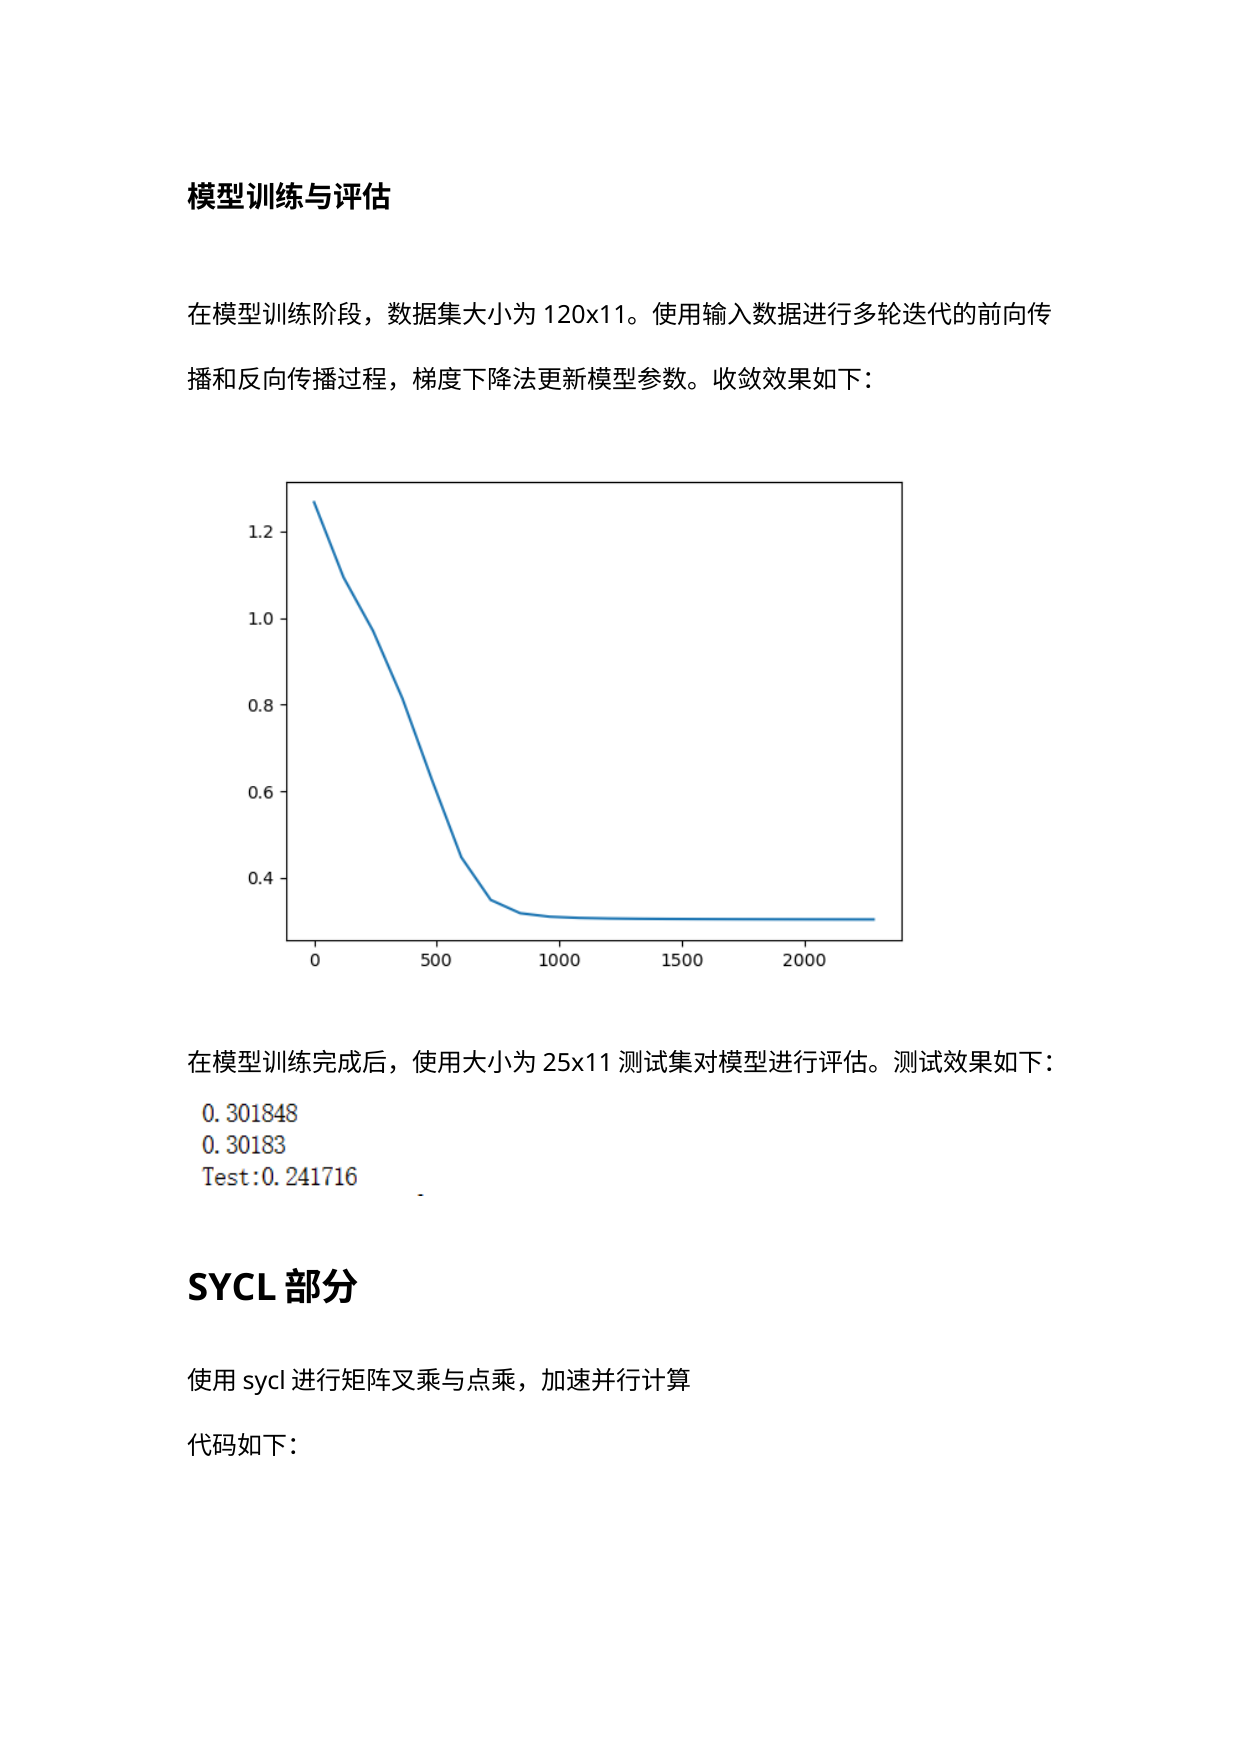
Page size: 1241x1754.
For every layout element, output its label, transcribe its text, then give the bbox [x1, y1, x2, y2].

picture [187, 1092, 546, 1196]
subtitle SYCL部分 [187, 1252, 1053, 1317]
subtitle 模型训练与评估 [187, 162, 1053, 227]
text 代码如下： [187, 1411, 1053, 1476]
text 在模型训练阶段，数据集大小为120x11。使用输入数据进行多轮迭代的前向传播和反向传播过程，梯度下降法更新模型参数。收敛效果如下： [187, 280, 1053, 410]
picture [187, 410, 981, 1006]
text 使用sycl进行矩阵叉乘与点乘，加速并行计算 [187, 1346, 1053, 1411]
text 在模型训练完成后，使用大小为25x11测试集对模型进行评估。测试效果如下： [187, 1028, 1053, 1093]
